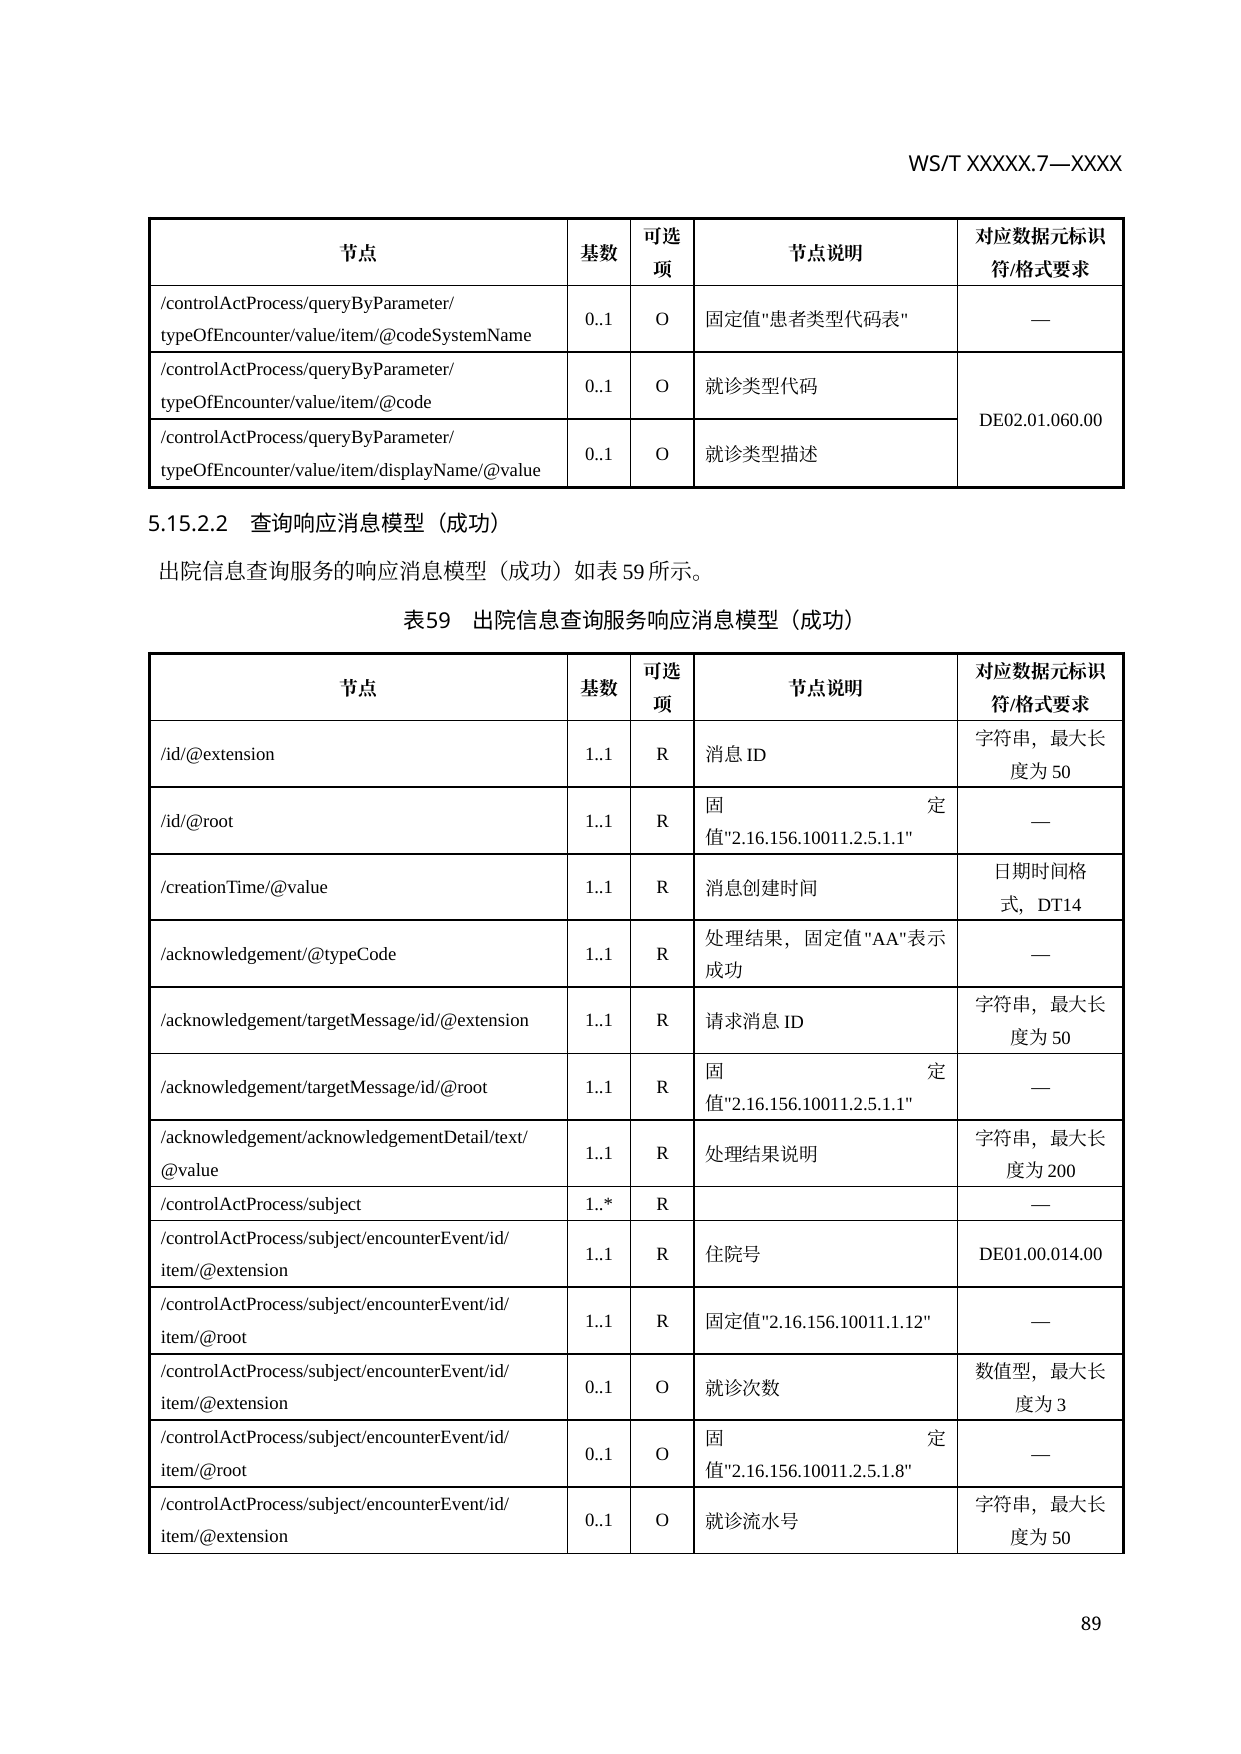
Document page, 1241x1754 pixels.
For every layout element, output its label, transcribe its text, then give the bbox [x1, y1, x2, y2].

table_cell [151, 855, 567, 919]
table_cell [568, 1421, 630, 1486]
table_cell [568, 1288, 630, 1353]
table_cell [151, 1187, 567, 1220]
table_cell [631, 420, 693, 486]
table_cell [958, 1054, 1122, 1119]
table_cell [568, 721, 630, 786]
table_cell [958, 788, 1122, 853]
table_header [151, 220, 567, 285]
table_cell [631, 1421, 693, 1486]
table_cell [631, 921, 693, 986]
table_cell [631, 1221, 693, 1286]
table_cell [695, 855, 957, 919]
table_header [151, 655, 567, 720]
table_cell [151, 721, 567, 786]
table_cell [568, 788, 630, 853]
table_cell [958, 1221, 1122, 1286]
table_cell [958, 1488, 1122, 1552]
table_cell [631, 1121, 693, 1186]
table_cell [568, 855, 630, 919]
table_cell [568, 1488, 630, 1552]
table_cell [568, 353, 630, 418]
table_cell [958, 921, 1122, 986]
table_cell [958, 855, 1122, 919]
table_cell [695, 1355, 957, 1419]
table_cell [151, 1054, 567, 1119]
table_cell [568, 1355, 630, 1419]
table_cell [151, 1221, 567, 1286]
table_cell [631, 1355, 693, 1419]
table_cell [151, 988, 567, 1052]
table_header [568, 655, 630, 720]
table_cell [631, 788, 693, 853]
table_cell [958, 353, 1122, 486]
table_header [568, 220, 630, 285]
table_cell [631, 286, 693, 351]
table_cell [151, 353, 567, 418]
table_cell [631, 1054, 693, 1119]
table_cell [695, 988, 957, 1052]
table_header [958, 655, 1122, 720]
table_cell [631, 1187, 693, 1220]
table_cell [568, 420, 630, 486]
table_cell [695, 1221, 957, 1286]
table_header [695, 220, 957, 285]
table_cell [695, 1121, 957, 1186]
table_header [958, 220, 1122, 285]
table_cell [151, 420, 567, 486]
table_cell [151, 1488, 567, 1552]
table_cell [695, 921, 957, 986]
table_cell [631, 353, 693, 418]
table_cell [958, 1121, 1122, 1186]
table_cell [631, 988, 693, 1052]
text 查询响应消息模型（成功） [148, 505, 1122, 538]
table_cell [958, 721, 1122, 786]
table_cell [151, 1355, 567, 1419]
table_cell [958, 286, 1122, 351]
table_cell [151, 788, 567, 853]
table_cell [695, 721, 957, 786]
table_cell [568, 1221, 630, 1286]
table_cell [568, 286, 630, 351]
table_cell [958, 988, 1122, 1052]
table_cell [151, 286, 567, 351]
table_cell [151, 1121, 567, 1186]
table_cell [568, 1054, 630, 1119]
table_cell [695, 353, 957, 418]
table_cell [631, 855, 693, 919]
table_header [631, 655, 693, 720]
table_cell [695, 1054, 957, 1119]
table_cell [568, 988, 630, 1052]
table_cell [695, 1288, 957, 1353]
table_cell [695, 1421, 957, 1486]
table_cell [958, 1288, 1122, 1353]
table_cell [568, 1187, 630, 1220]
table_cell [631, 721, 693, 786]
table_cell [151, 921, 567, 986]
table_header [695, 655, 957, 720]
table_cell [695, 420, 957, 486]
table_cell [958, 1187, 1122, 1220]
text 出院信息查询服务的响应消息模型（成功）如表59所示。 [148, 554, 1122, 587]
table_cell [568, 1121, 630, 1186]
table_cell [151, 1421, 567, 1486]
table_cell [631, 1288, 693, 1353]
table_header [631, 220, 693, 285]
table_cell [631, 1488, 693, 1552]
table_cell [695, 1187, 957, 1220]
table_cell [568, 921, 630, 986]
text 出院信息查询服务响应消息模型（成功） [148, 603, 1122, 635]
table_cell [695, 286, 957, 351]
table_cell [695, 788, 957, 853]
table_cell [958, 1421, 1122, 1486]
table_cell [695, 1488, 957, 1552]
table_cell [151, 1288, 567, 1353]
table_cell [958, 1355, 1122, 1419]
